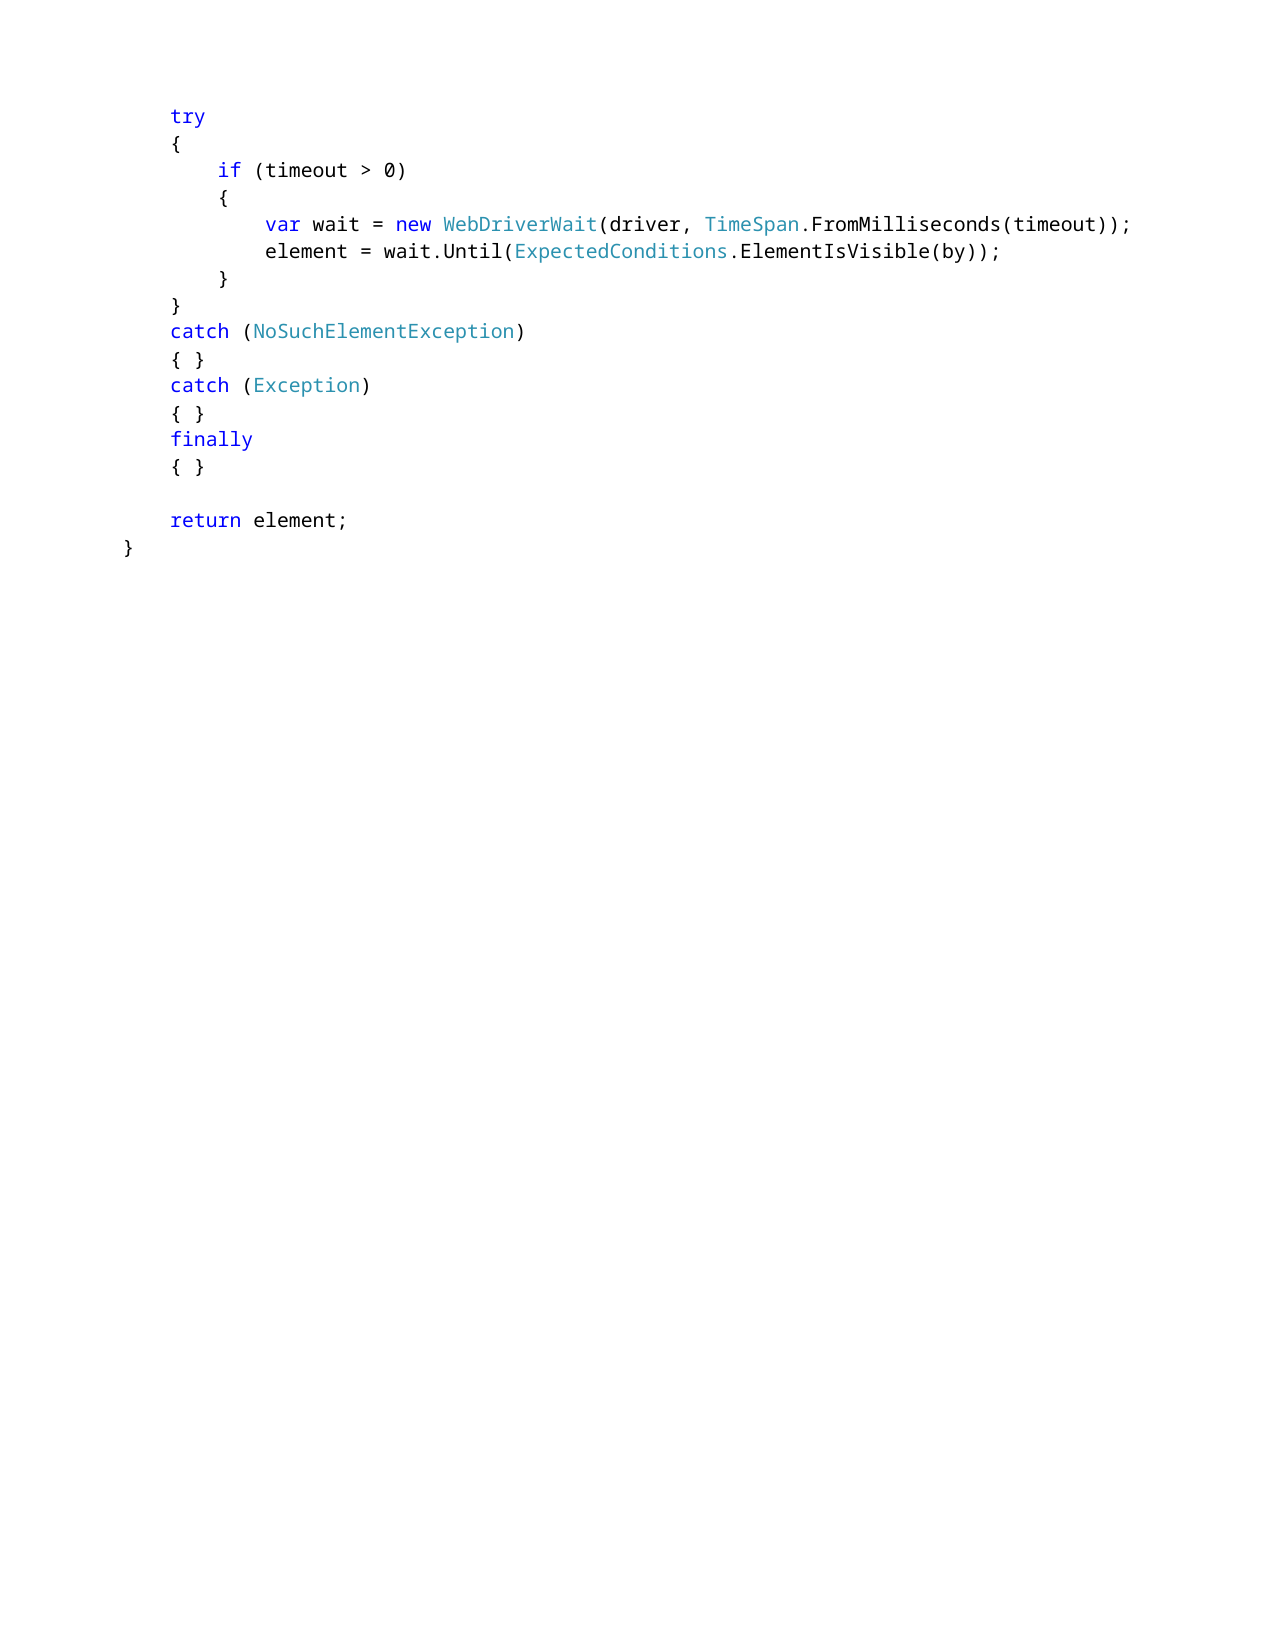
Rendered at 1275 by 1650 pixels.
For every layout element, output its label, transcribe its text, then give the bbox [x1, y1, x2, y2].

text } [75, 534, 1200, 561]
text element = wait.Until(ExpectedConditions.ElementIsVisible(by)); [75, 237, 1200, 264]
text { } [75, 453, 1200, 480]
text try [75, 102, 1200, 129]
text } [75, 264, 1200, 291]
text finally [75, 426, 1200, 453]
text var wait = new WebDriverWait(driver, TimeSpan.FromMilliseconds(timeout)); [75, 210, 1200, 237]
text { [75, 183, 1200, 210]
text { [75, 129, 1200, 156]
text if (timeout > 0) [75, 156, 1200, 183]
text catch (NoSuchElementException) [75, 318, 1200, 345]
text { } [75, 345, 1200, 372]
text } [75, 291, 1200, 318]
text catch (Exception) [75, 372, 1200, 399]
text { } [75, 399, 1200, 426]
text return element; [75, 507, 1200, 534]
